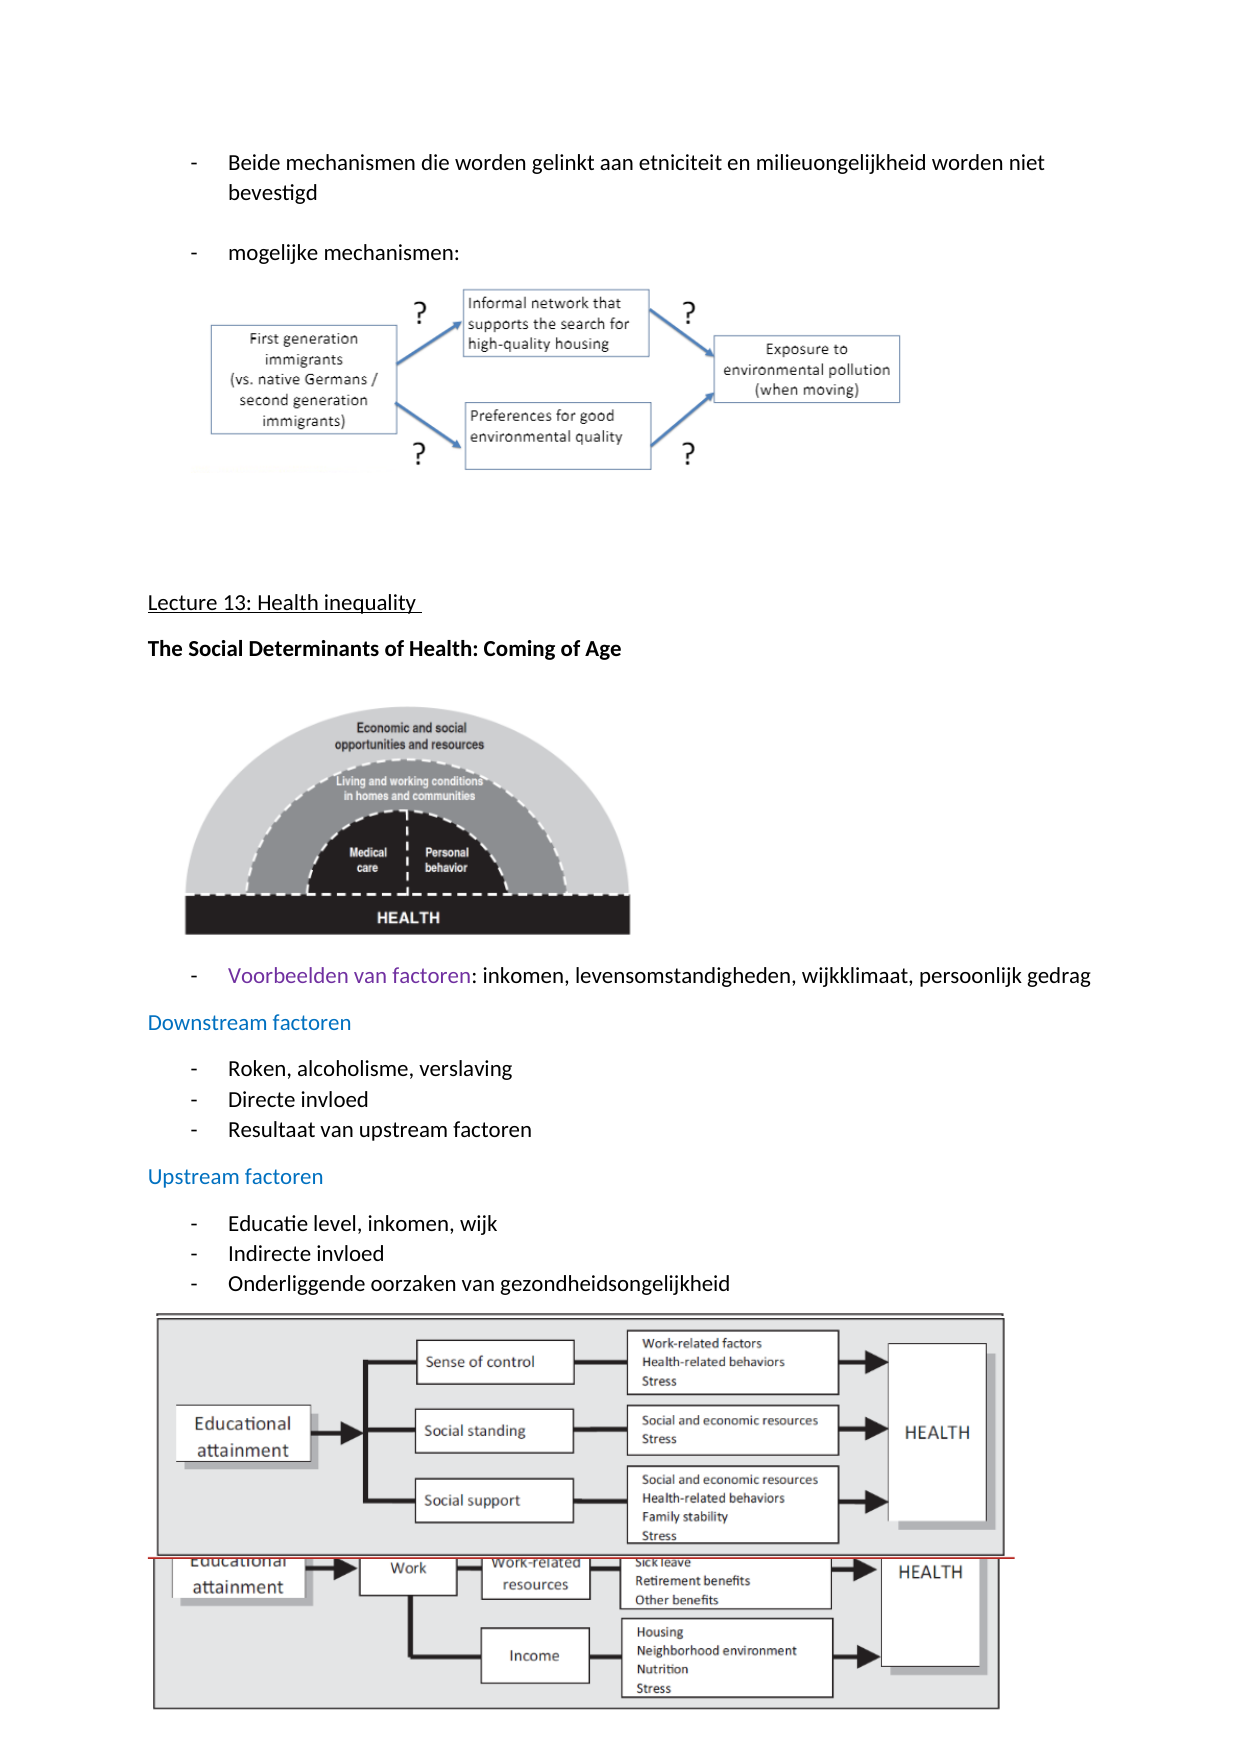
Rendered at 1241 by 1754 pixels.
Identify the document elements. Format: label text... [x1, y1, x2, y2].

list Resultaat van upstream factoren [190, 1115, 1093, 1143]
list Educatie level, inkomen, wijk [190, 1209, 1093, 1237]
list Indirecte invloed [190, 1239, 1093, 1267]
list Directe invloed [190, 1085, 1093, 1113]
picture [147, 1306, 1015, 1714]
picture [147, 681, 643, 942]
list Voorbeelden van factoren: inkomen, levensomstandigheden, wijkklimaat, persoonlijk gedrag [190, 961, 1093, 989]
list Onderliggende oorzaken van gezondheidsongelijkheid [190, 1269, 1093, 1297]
list Roken, alcoholisme, verslaving [190, 1054, 1093, 1082]
text The Social Determinants of Health: Coming of Age [148, 634, 1093, 663]
text Upstream factoren [148, 1162, 1093, 1190]
text Downstream factoren [148, 1008, 1093, 1036]
picture [190, 279, 919, 473]
list mogelijke mechanismen: [190, 238, 1093, 266]
text Lecture 13: Health inequality [148, 588, 1093, 616]
list Beide mechanismen die worden gelinkt aan etniciteit en milieuongelijkheid worden niet bevestigd [190, 148, 1093, 206]
